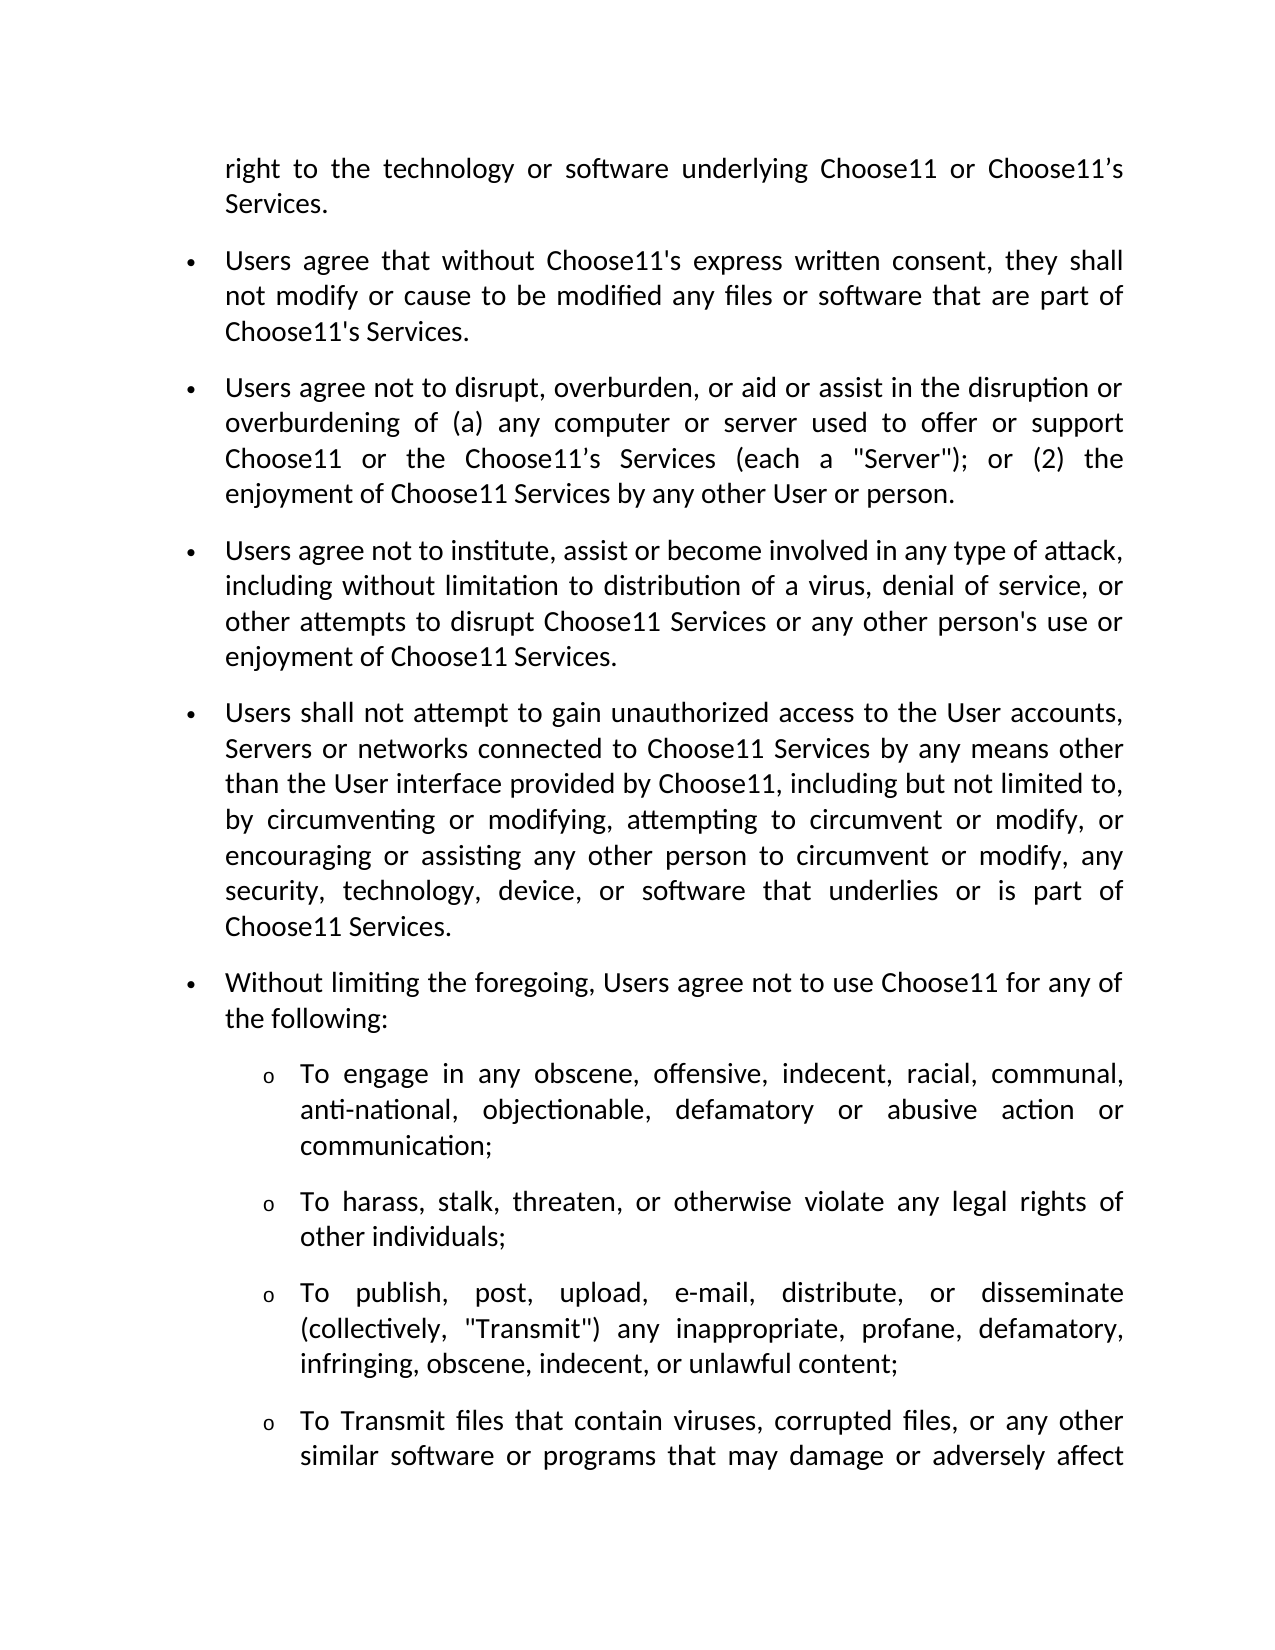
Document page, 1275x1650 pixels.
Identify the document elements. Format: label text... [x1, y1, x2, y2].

list To engage in any obscene, offensive, indecent, racial, communal, anti-national, objectionable, defamatory or abusive action or communication; [262, 1056, 1125, 1162]
list Users agree not to institute, assist or become involved in any type of attack, including without limitation to distribution of a virus, denial of service, or other attempts to disrupt Choose11 Services or any other person's use or enjoyment of Choose11 Services. [187, 532, 1125, 674]
list Users agree that without Choose11's express written consent, they shall not modify or cause to be modified any files or software that are part of Choose11's Services. [187, 242, 1125, 348]
list Users shall not attempt to gain unauthorized access to the User accounts, Servers or networks connected to Choose11 Services by any means other than the User interface provided by Choose11, including but not limited to, by circumventing or modifying, attempting to circumvent or modify, or encouraging or assisting any other person to circumvent or modify, any security, technology, device, or software that underlies or is part of Choose11 Services. [187, 694, 1125, 944]
list To harass, stalk, threaten, or otherwise violate any legal rights of other individuals; [262, 1183, 1125, 1254]
list Users agree not to disrupt, overburden, or aid or assist in the disruption or overburdening of (a) any computer or server used to offer or support Choose11 or the Choose11’s Services (each a "Server"); or (2) the enjoyment of Choose11 Services by any other User or person. [187, 369, 1125, 511]
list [187, 150, 1125, 221]
list Without limiting the foregoing, Users agree not to use Choose11 for any of the following: [187, 964, 1125, 1035]
list To publish, post, upload, e-mail, distribute, or disseminate (collectively, "Transmit") any inappropriate, profane, defamatory, infringing, obscene, indecent, or unlawful content; [262, 1274, 1125, 1381]
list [262, 1402, 1125, 1473]
